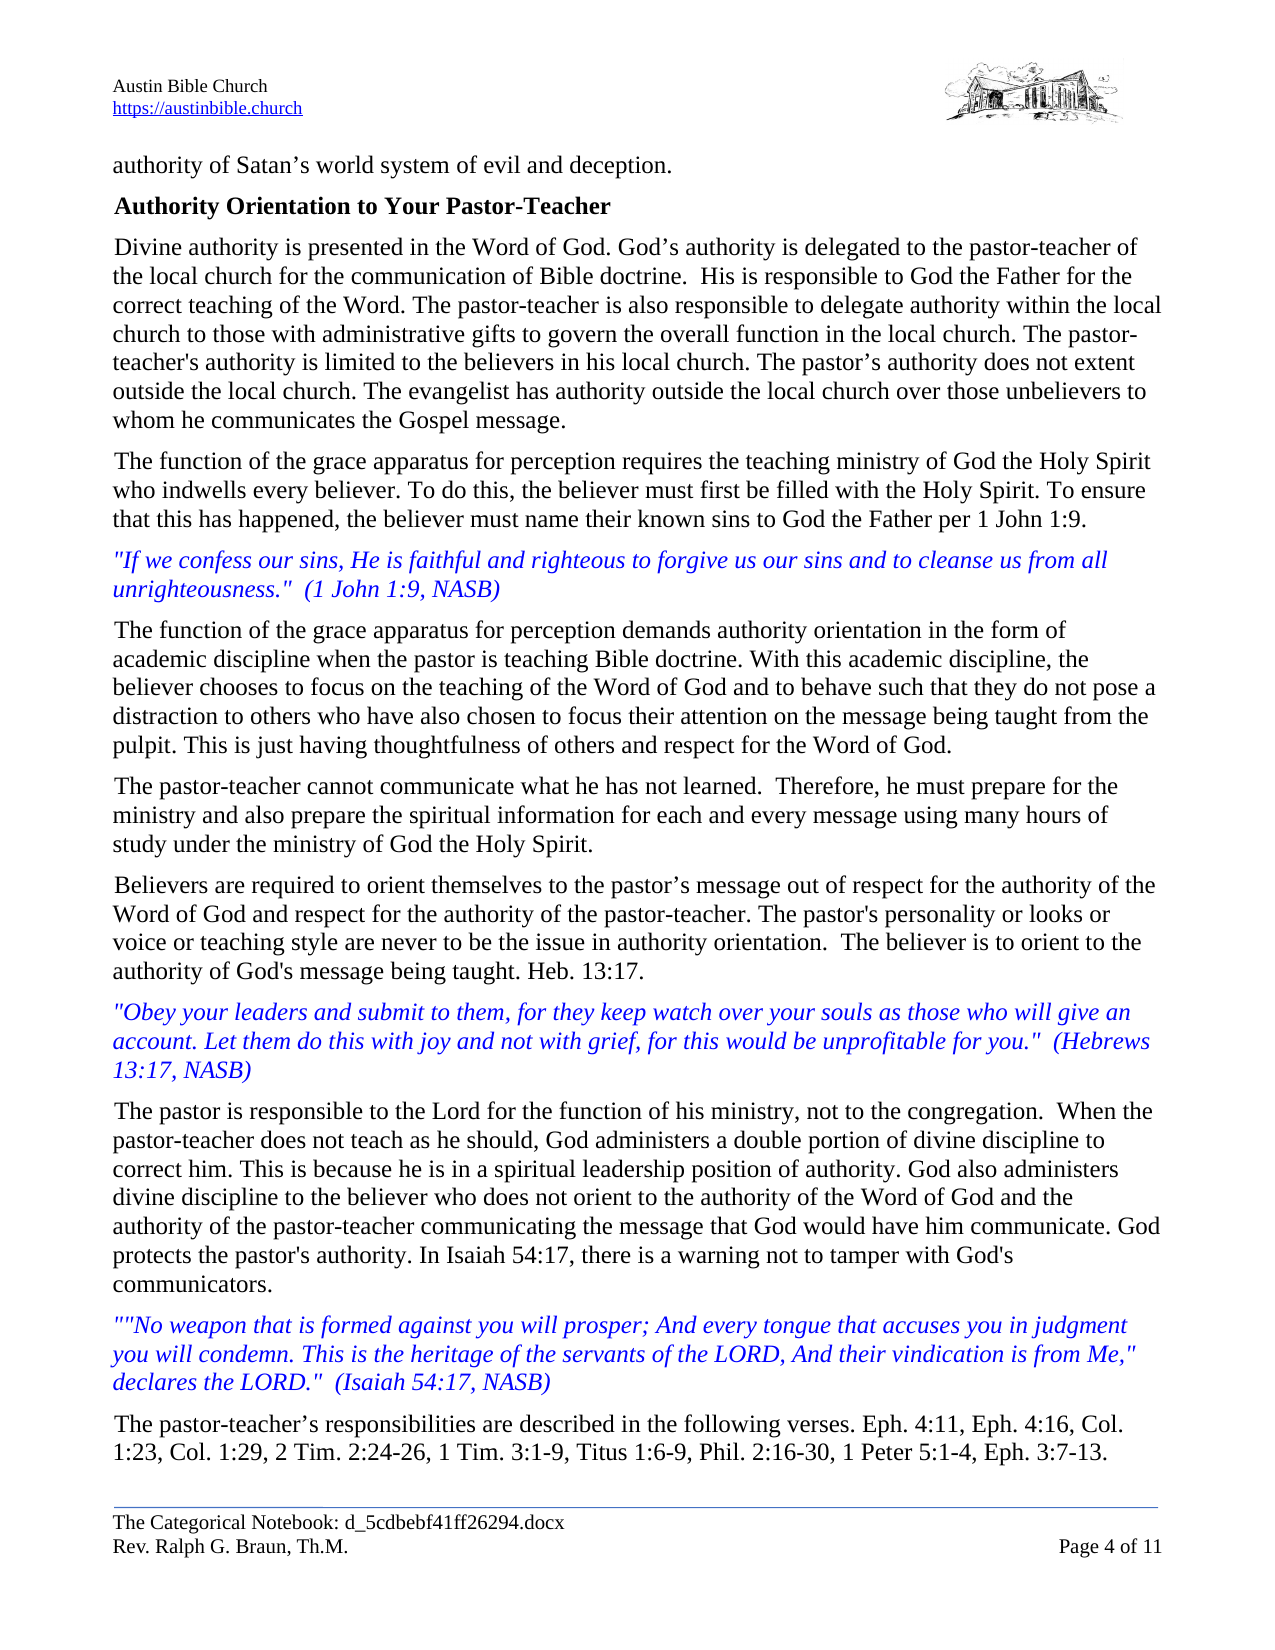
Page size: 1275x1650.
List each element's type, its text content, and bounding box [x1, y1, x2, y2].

text Believers are required to orient themselves to the pastor’s message out of respect for the authority of the Word of God and respect for the authority of the pastor-teacher. The pastor's personality or looks or voice or teaching style are never to be the issue in authority orientation. The believer is to orient to the authority of God's message being taught. Heb. 13:17. [112, 870, 1162, 985]
text The pastor-teacher cannot communicate what he has not learned. Therefore, he must prepare for the ministry and also prepare the spiritual information for each and every message using many hours of study under the ministry of God the Holy Spirit. [112, 771, 1162, 857]
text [112, 150, 1162, 179]
text The pastor is responsible to the Lord for the function of his ministry, not to the congregation. When the pastor-teacher does not teach as he should, God administers a double portion of divine discipline to correct him. This is because he is in a spiritual leadership position of authority. God also administers divine discipline to the believer who does not orient to the authority of the Word of God and the authority of the pastor-teacher communicating the message that God would have him communicate. God protects the pastor's authority. In Isaiah 54:17, there is a warning not to tamper with God's communicators. [112, 1096, 1162, 1297]
text The function of the grace apparatus for perception requires the teaching ministry of God the Holy Spirit who indwells every believer. To do this, the believer must first be filled with the Holy Spirit. To ensure that this has happened, the believer must name their known sins to God the Father per 1 John 1:9. [112, 446, 1162, 532]
text The pastor-teacher’s responsibilities are described in the following verses. Eph. 4:11, Eph. 4:16, Col. 1:23, Col. 1:29, 2 Tim. 2:24-26, 1 Tim. 3:1-9, Titus 1:6-9, Phil. 2:16-30, 1 Peter 5:1-4, Eph. 3:7-13. [112, 1409, 1162, 1466]
picture [944, 58, 1124, 125]
text "If we confess our sins, He is faithful and righteous to forgive us our sins and to cleanse us from all unrighteousness." (1 John 1:9, NASB) [112, 545, 1162, 602]
text Divine authority is presented in the Word of God. God’s authority is delegated to the pastor-teacher of the local church for the communication of Bible doctrine. His is responsible to God the Father for the correct teaching of the Word. The pastor-teacher is also responsible to delegate authority within the local church to those with administrative gifts to govern the overall function in the local church. The pastor-teacher's authority is limited to the believers in his local church. The pastor’s authority does not extent outside the local church. The evangelist has authority outside the local church over those unbelievers to whom he communicates the Gospel message. [112, 232, 1162, 434]
text ""No weapon that is formed against you will prosper; And every tongue that accuses you in judgment you will condemn. This is the heritage of the servants of the LORD, And their vindication is from Me," declares the LORD." (Isaiah 54:17, NASB) [112, 1310, 1162, 1396]
text "Obey your leaders and submit to them, for they keep watch over your souls as those who will give an account. Let them do this with joy and not with grief, for this would be unprofitable for you." (Hebrews 13:17, NASB) [112, 997, 1162, 1084]
text Authority Orientation to Your Pastor-Teacher [112, 191, 1162, 220]
text The function of the grace apparatus for perception demands authority orientation in the form of academic discipline when the pastor is teaching Bible doctrine. With this academic discipline, the believer chooses to focus on the teaching of the Word of God and to behave such that they do not pose a distraction to others who have also chosen to focus their attention on the message being taught from the pulpit. This is just having thoughtfulness of others and respect for the Word of God. [112, 615, 1162, 759]
